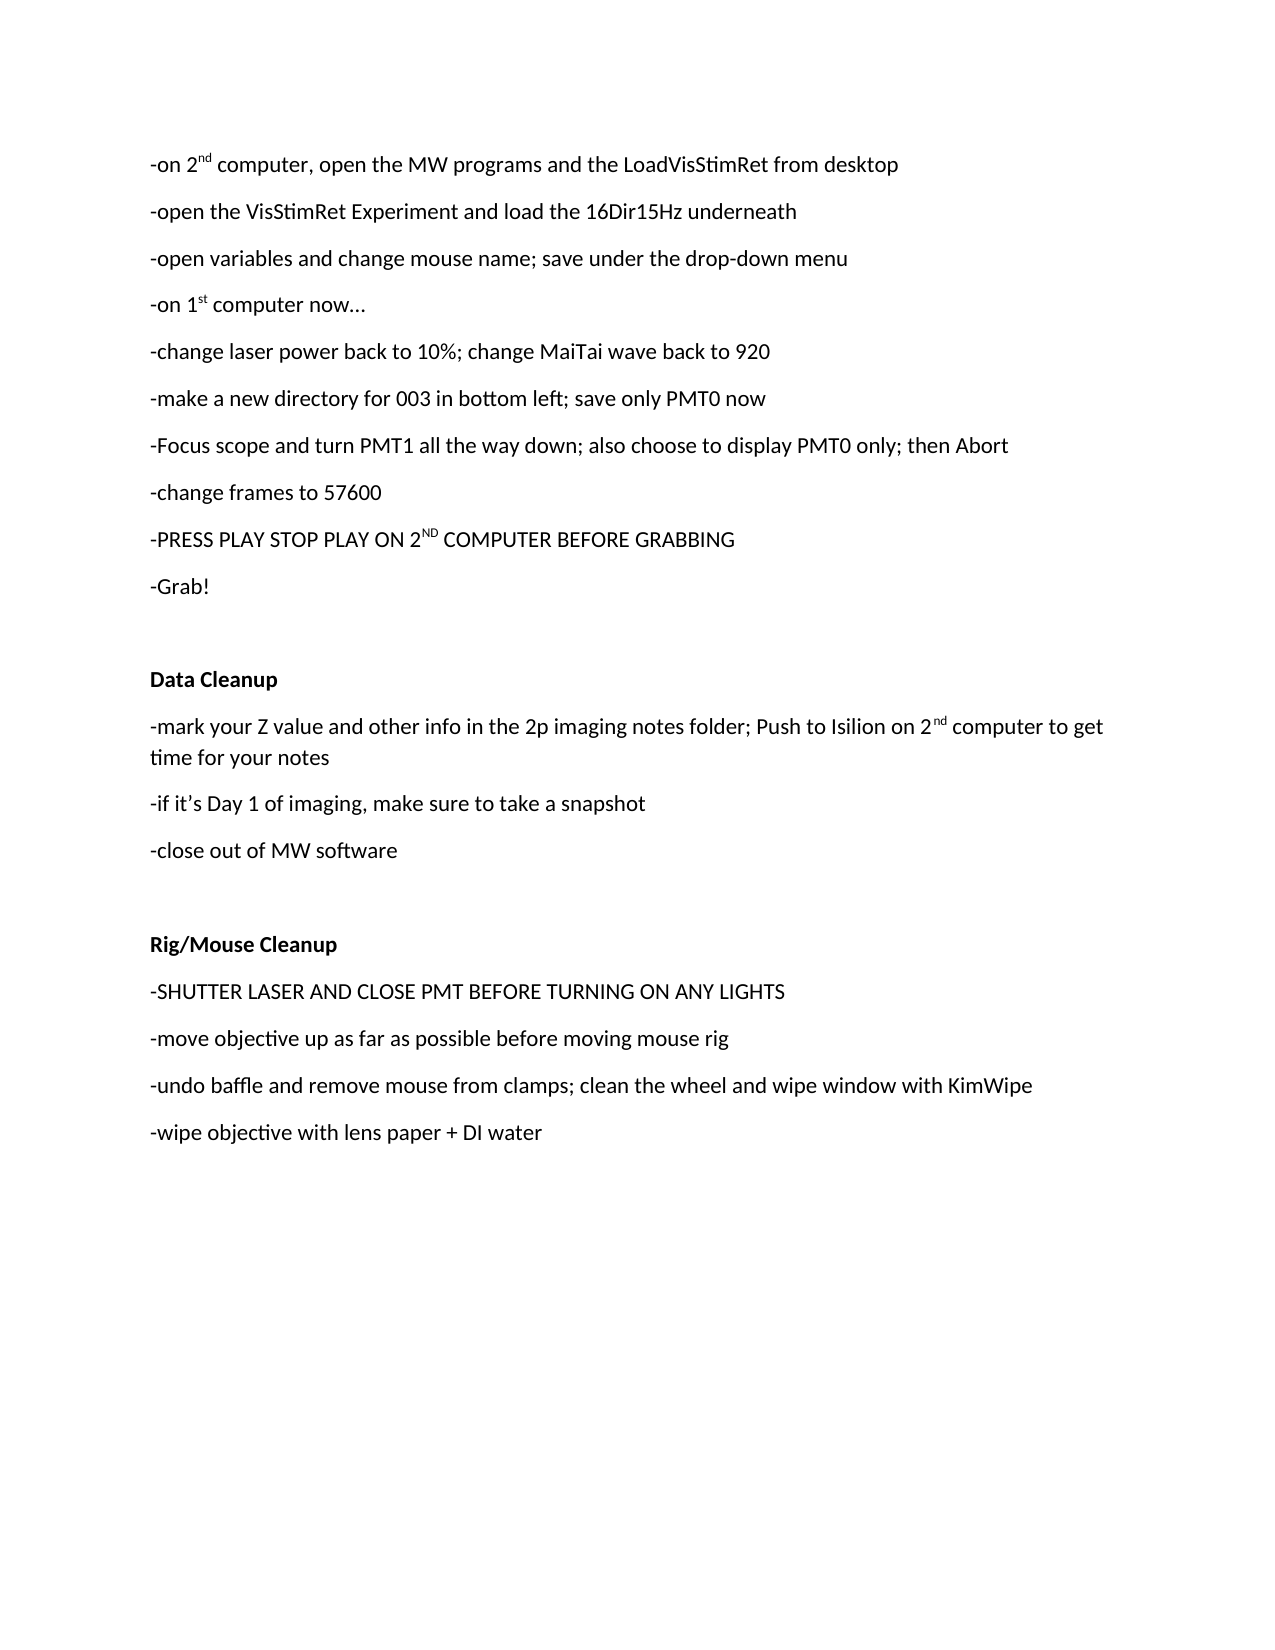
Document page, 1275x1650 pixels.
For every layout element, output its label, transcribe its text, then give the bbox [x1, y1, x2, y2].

text Data Cleanup [150, 666, 1125, 694]
text -if it’s Day 1 of imaging, make sure to take a snapshot [150, 789, 1125, 818]
text -open the VisStimRet Experiment and load the 16Dir15Hz underneath [150, 197, 1125, 225]
text -on 2nd computer, open the MW programs and the LoadVisStimRet from desktop [150, 150, 1125, 178]
text -PRESS PLAY STOP PLAY ON 2ND COMPUTER BEFORE GRABBING [150, 525, 1125, 553]
text -on 1st computer now… [150, 291, 1125, 319]
text Rig/Mouse Cleanup [150, 930, 1125, 958]
text -undo baffle and remove mouse from clamps; clean the wheel and wipe window with KimWipe [150, 1071, 1125, 1099]
text -Grab! [150, 572, 1125, 600]
text -change frames to 57600 [150, 478, 1125, 506]
text -Focus scope and turn PMT1 all the way down; also choose to display PMT0 only; then Abort [150, 431, 1125, 459]
text -make a new directory for 003 in bottom left; save only PMT0 now [150, 384, 1125, 412]
text -wipe objective with lens paper + DI water [150, 1118, 1125, 1146]
text -change laser power back to 10%; change MaiTai wave back to 920 [150, 337, 1125, 366]
text -SHUTTER LASER AND CLOSE PMT BEFORE TURNING ON ANY LIGHTS [150, 977, 1125, 1005]
text -close out of MW software [150, 836, 1125, 864]
text -mark your Z value and other info in the 2p imaging notes folder; Push to Isilion on 2nd computer to get time for your notes [150, 712, 1125, 771]
text -move objective up as far as possible before moving mouse rig [150, 1024, 1125, 1052]
text -open variables and change mouse name; save under the drop-down menu [150, 244, 1125, 272]
